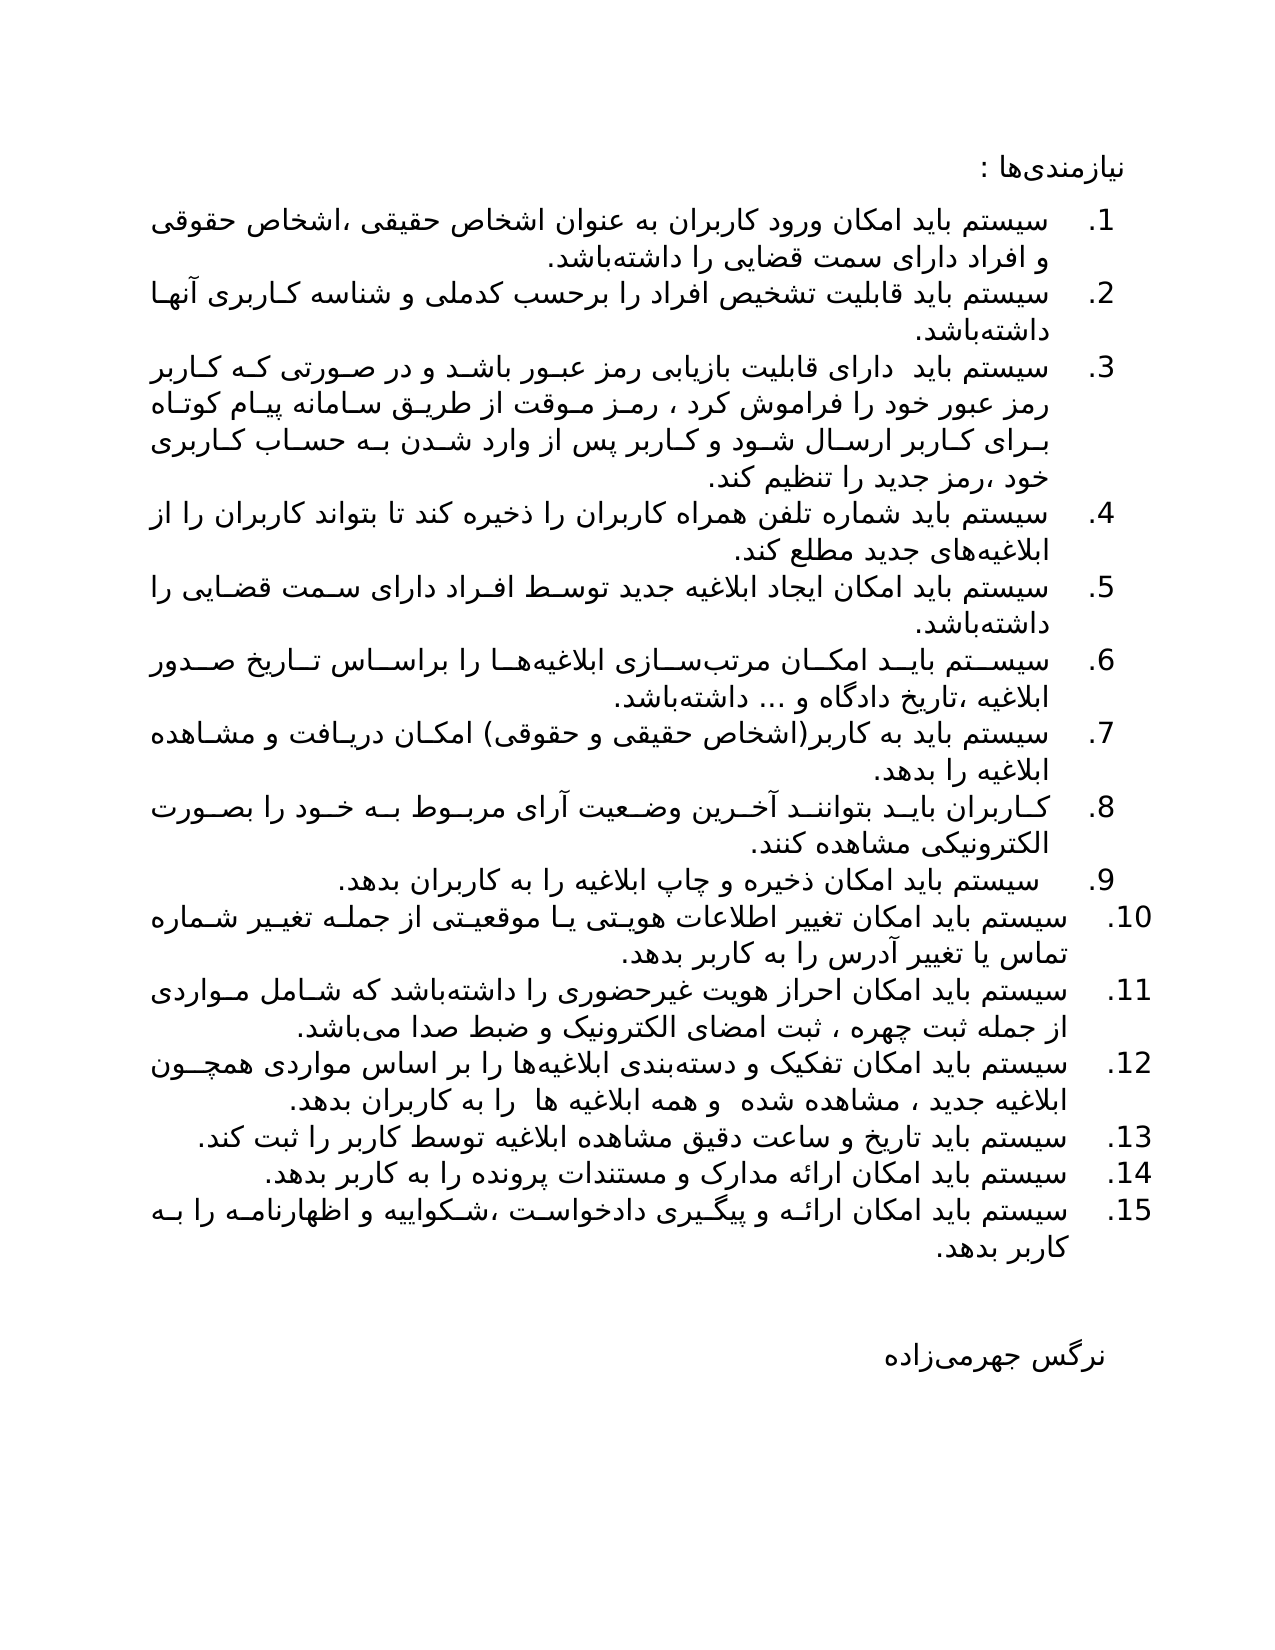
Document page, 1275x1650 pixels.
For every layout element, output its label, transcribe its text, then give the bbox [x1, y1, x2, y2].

list سیستم باید امکان ایجاد ابلاغیه جدید توسط افراد دارای سمت قضایی را داشته‌باشد. [150, 570, 1087, 641]
list کاربران باید بتوانند آخرین وضعیت آرای مربوط به خود را بصورت الکترونیکی مشاهده کنند. [150, 790, 1087, 861]
list سیستم باید قابلیت تشخیص افراد را بر‌حسب کدملی و شناسه کاربری آنها داشته‌باشد. [150, 277, 1087, 347]
list سیستم باید امکان ورود کاربران به عنوان اشخاص حقیقی ،اشخاص حقوقی و افراد دارای سمت قضایی را داشته‌باشد. [150, 203, 1087, 274]
list سیستم باید امکان احراز هویت غیرحضوری را داشته‌باشد که شامل مواردی از جمله ثبت چهره ، ثبت امضای الکترونیک و ضبط صدا می‌باشد. [150, 973, 1106, 1044]
list سیستم باید به کاربر(اشخاص حقیقی و حقوقی) امکان دریافت و مشاهده ابلاغیه را بدهد. [150, 717, 1087, 787]
list سیستم باید امکان ارائه مدارک و مستندات پرونده را به کاربر بدهد. [150, 1157, 1106, 1191]
list سیستم باید امکان ذخیره و چاپ ابلاغیه را به کاربران بدهد. [150, 863, 1087, 897]
list سیستم باید تاریخ و ساعت دقیق مشاهده ابلاغیه توسط کاربر را ثبت کند. [150, 1120, 1106, 1154]
list سیستم باید امکان تغییر اطلاعات هویتی یا موقعیتی از جمله تغییر شماره تماس یا تغییر آدرس را به کاربر بدهد. [150, 900, 1106, 971]
list سیستم باید امکان ارائه و پیگیری دادخواست ،شکواییه و اظهارنامه را به کاربر بدهد. [150, 1193, 1106, 1264]
list سیستم باید امکان مرتب‌سازی ابلاغیه‌ها را براساس تاریخ صدور ابلاغیه ،تاریخ دادگاه و ... داشته‌باشد. [150, 643, 1087, 714]
list سیستم باید امکان تفکیک و دسته‌بندی ابلاغیه‌ها را بر اساس مواردی همچون ابلاغیه جدید ، مشاهده شده و همه ابلاغیه ها را به کاربران بدهد. [150, 1047, 1106, 1117]
text نرگس جهرمی‌زاده [150, 1338, 1106, 1372]
text نیازمندی‌ها : [150, 150, 1125, 184]
list سیستم باید دارای قابلیت بازیابی رمز عبور باشد و در صورتی که کاربر رمز عبور خود را فراموش کرد ، رمز موقت از طریق سامانه پیام کوتاه برای کاربر ارسال شود و کاربر پس از وارد شدن به حساب کاربری خود ،رمز جدید را تنظیم کند. [150, 350, 1087, 494]
list سیستم باید شماره تلفن همراه کاربران را ذخیره کند تا بتواند کاربران را از ابلاغیه‌های جدید مطلع کند. [150, 497, 1087, 567]
